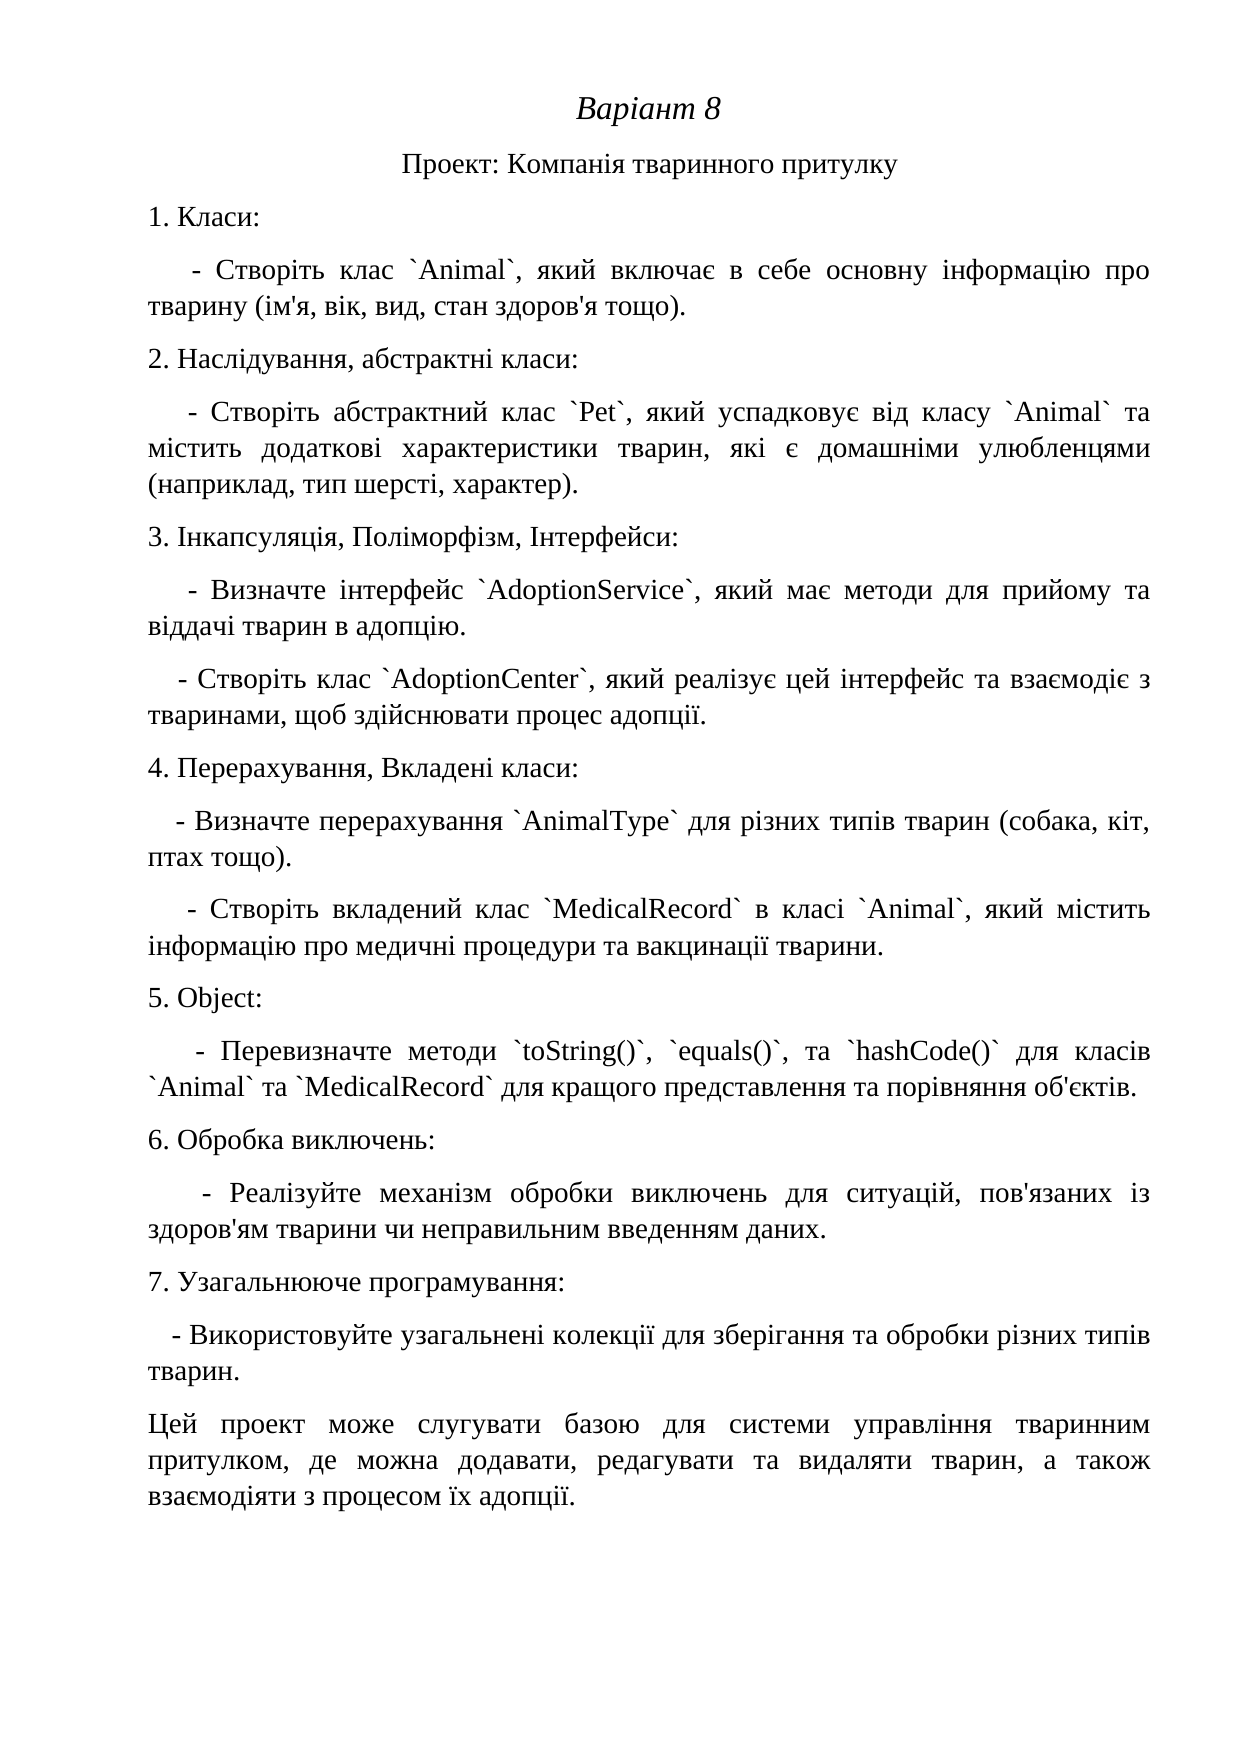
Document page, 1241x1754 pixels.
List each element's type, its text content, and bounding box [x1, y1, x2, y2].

text 7. Узагальнююче програмування: [148, 1264, 1152, 1298]
text Варіант 8 [148, 88, 1152, 127]
text 1. Класи: [148, 199, 1152, 233]
text 3. Інкапсуляція, Поліморфізм, Інтерфейси: [148, 519, 1152, 553]
text - Перевизначте методи `toString()`, `equals()`, та `hashCode()` для класів `Animal` та `MedicalRecord` для кращого представлення та порівняння об'єктів. [148, 1033, 1152, 1103]
text 6. Обробка виключень: [148, 1122, 1152, 1156]
text - Реалізуйте механізм обробки виключень для ситуацій, пов'язаних із здоров'ям тварини чи неправильним введенням даних. [148, 1175, 1152, 1245]
text 4. Перерахування, Вкладені класи: [148, 750, 1152, 783]
text - Визначте перерахування `AnimalType` для різних типів тварин (собака, кіт, птах тощо). [148, 803, 1152, 872]
text - Створіть вкладений клас `MedicalRecord` в класі `Animal`, який містить інформацію про медичні процедури та вакцинації тварини. [148, 892, 1152, 961]
text - Створіть абстрактний клас `Pet`, який успадковує від класу `Animal` та містить додаткові характеристики тварин, які є домашніми улюбленцями (наприклад, тип шерсті, характер). [148, 394, 1152, 500]
text Цей проект може слугувати базою для системи управління тваринним притулком, де можна додавати, редагувати та видаляти тварин, а також взаємодіяти з процесом їх адопції. [148, 1406, 1152, 1512]
text - Створіть клас `Animal`, який включає в себе основну інформацію про тварину (ім'я, вік, вид, стан здоров'я тощо). [148, 252, 1152, 322]
text - Використовуйте узагальнені колекції для зберігання та обробки різних типів тварин. [148, 1317, 1152, 1387]
text 2. Наслідування, абстрактні класи: [148, 341, 1152, 375]
text - Створіть клас `AdoptionCenter`, який реалізує цей інтерфейс та взаємодіє з тваринами, щоб здійснювати процес адопції. [148, 661, 1152, 731]
text 5. Object: [148, 981, 1152, 1014]
text - Визначте інтерфейс `AdoptionService`, який має методи для прийому та віддачі тварин в адопцію. [148, 572, 1152, 642]
text Проект: Компанія тваринного притулку [148, 147, 1152, 180]
